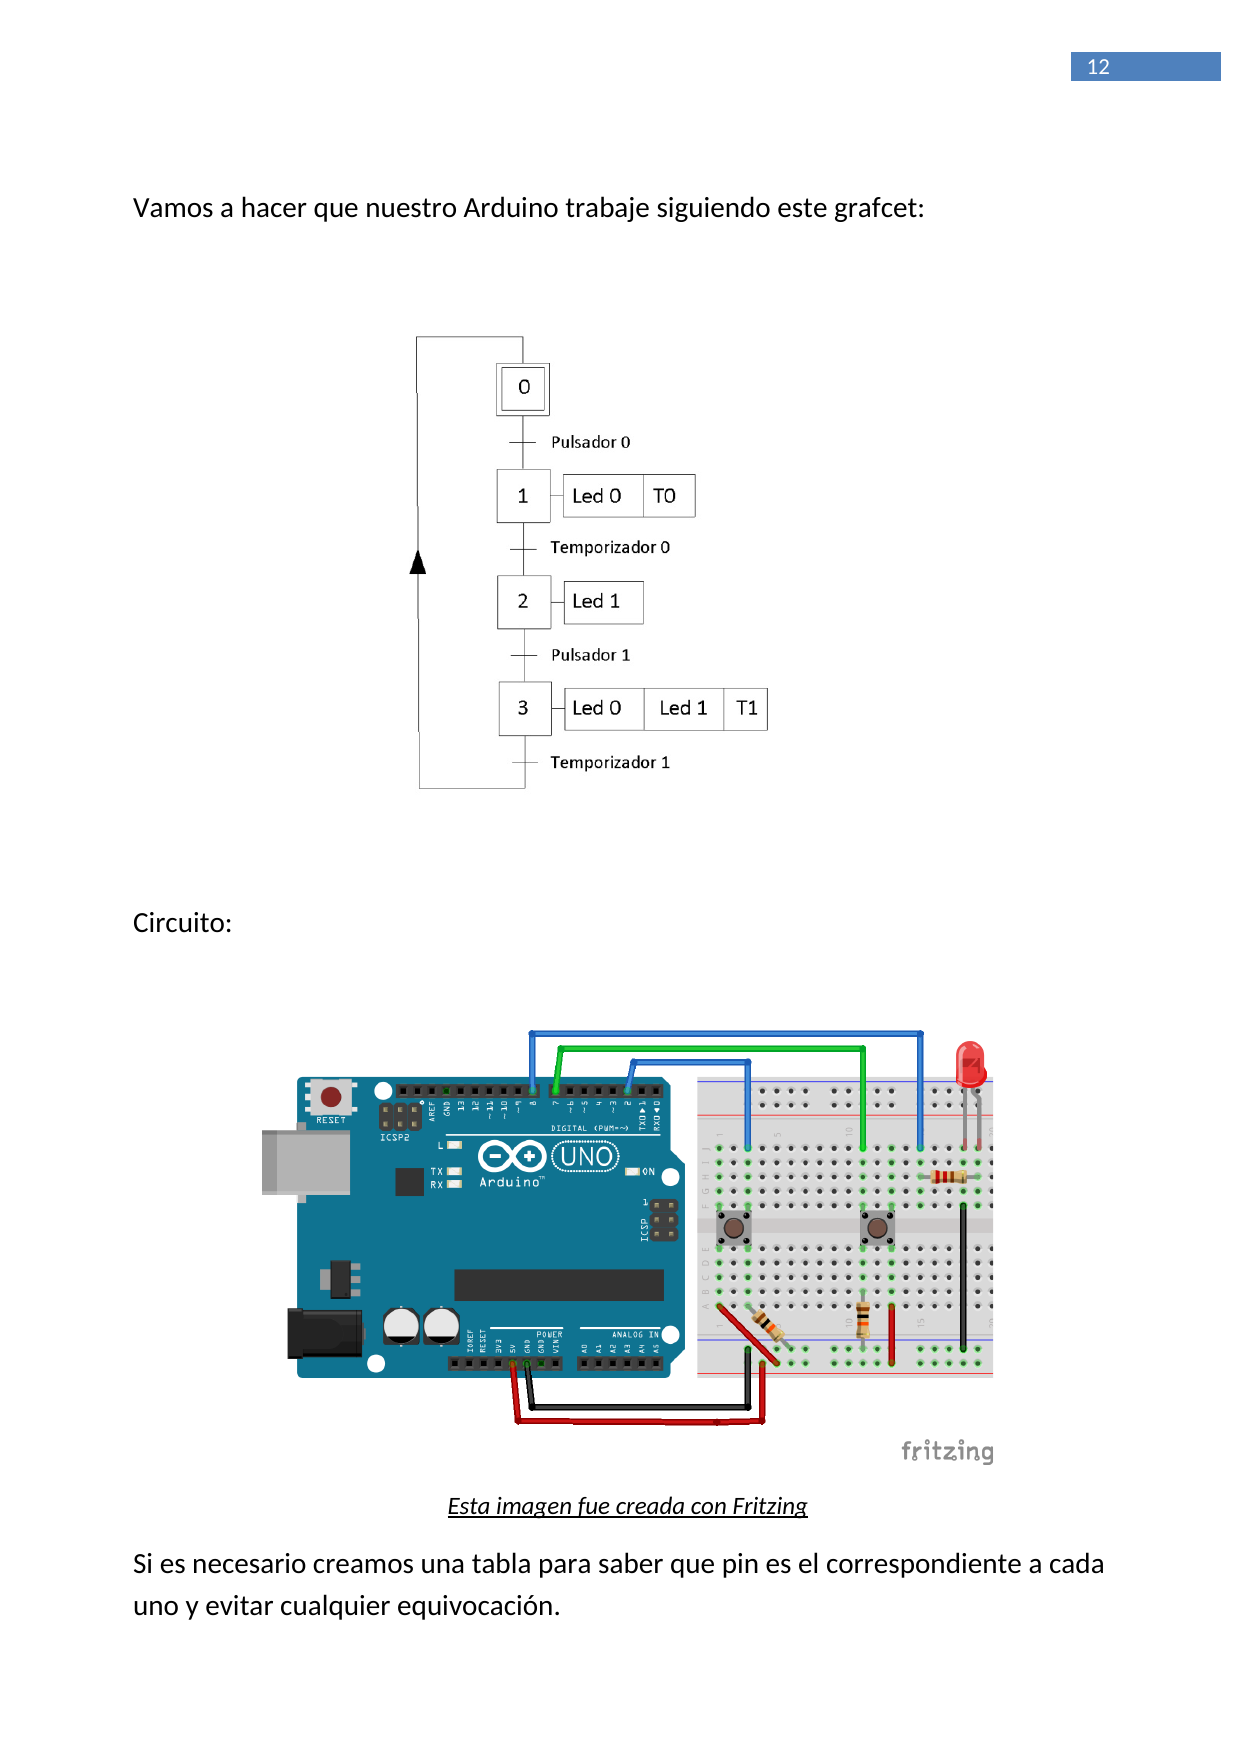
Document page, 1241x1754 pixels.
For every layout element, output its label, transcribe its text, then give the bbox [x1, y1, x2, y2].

text Circuito: [133, 904, 1122, 939]
text Esta imagen fue creada con Fritzing [133, 1490, 1122, 1520]
text Vamos a hacer que nuestro Arduino trabaje siguiendo este grafcet: [133, 189, 1122, 224]
picture [262, 1027, 994, 1465]
picture [134, 312, 1121, 817]
text Si es necesario creamos una tabla para saber que pin es el correspondiente a cada uno y evitar cualquier equivocación. [133, 1546, 1122, 1622]
